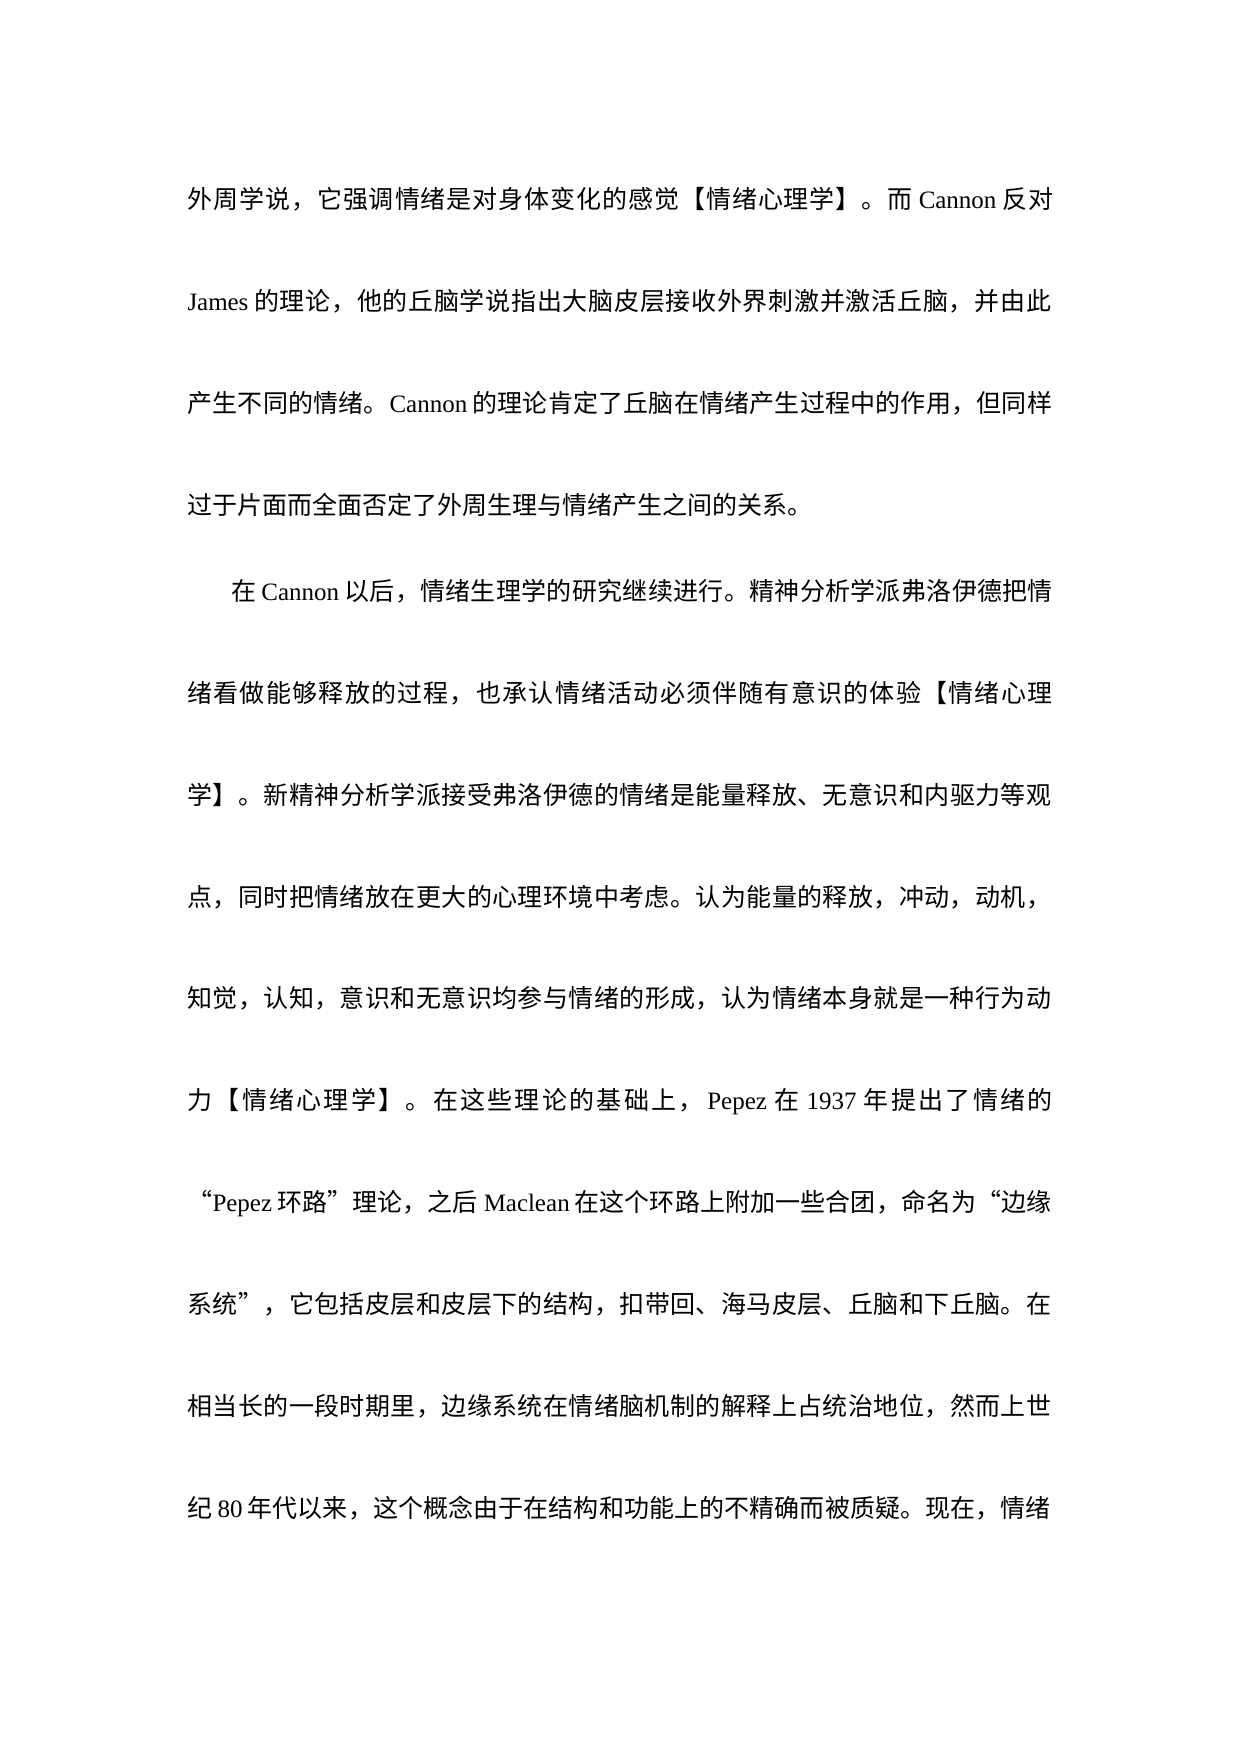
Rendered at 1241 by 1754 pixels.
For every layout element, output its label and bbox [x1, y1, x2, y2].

text [187, 164, 1053, 537]
text [187, 556, 1053, 1540]
